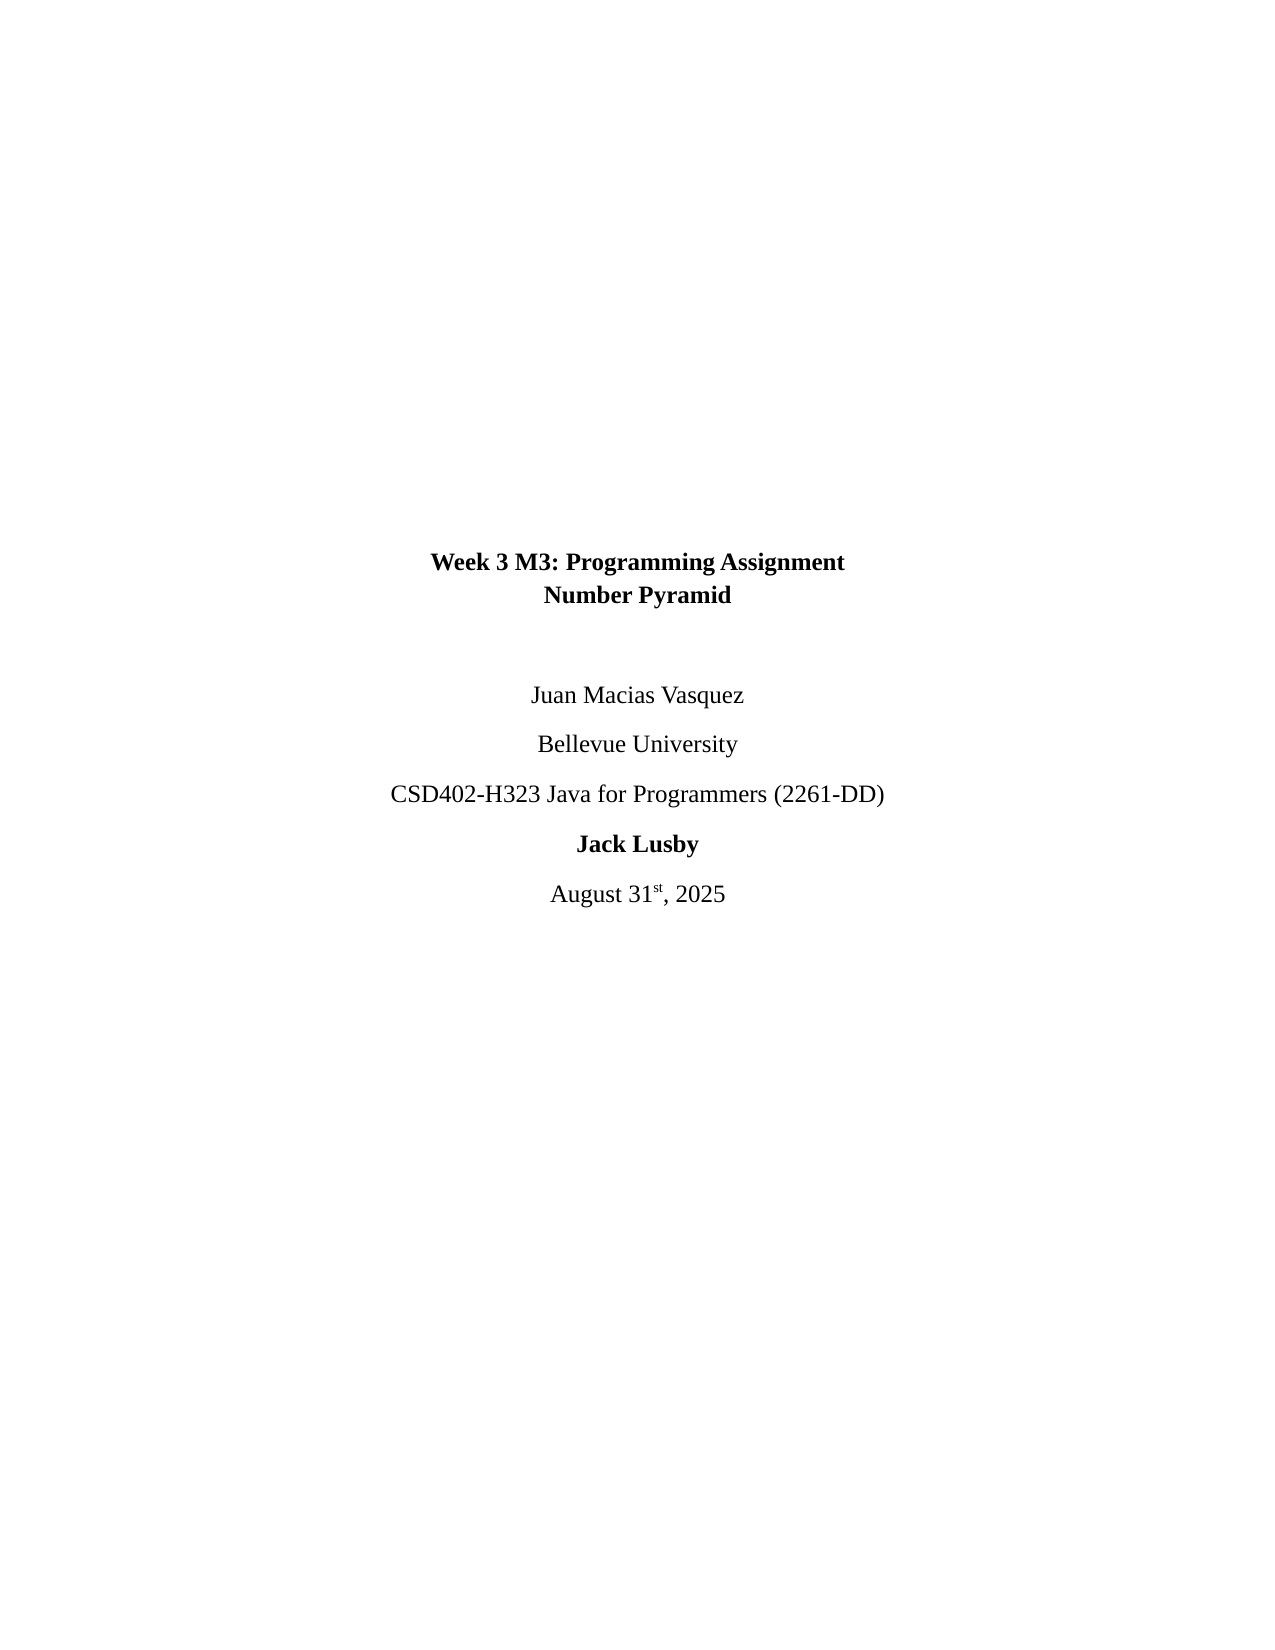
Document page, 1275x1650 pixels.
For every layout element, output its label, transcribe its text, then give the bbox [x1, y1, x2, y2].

text August 31st, 2025 [150, 879, 1125, 907]
text Bellevue University [150, 729, 1125, 758]
text CSD402-H323 Java for Programmers (2261-DD) [150, 779, 1125, 808]
text Week 3 M3: Programming Assignment Number Pyramid [150, 547, 1125, 609]
text Juan Macias Vasquez [150, 680, 1125, 709]
text Jack Lusby [150, 829, 1125, 858]
